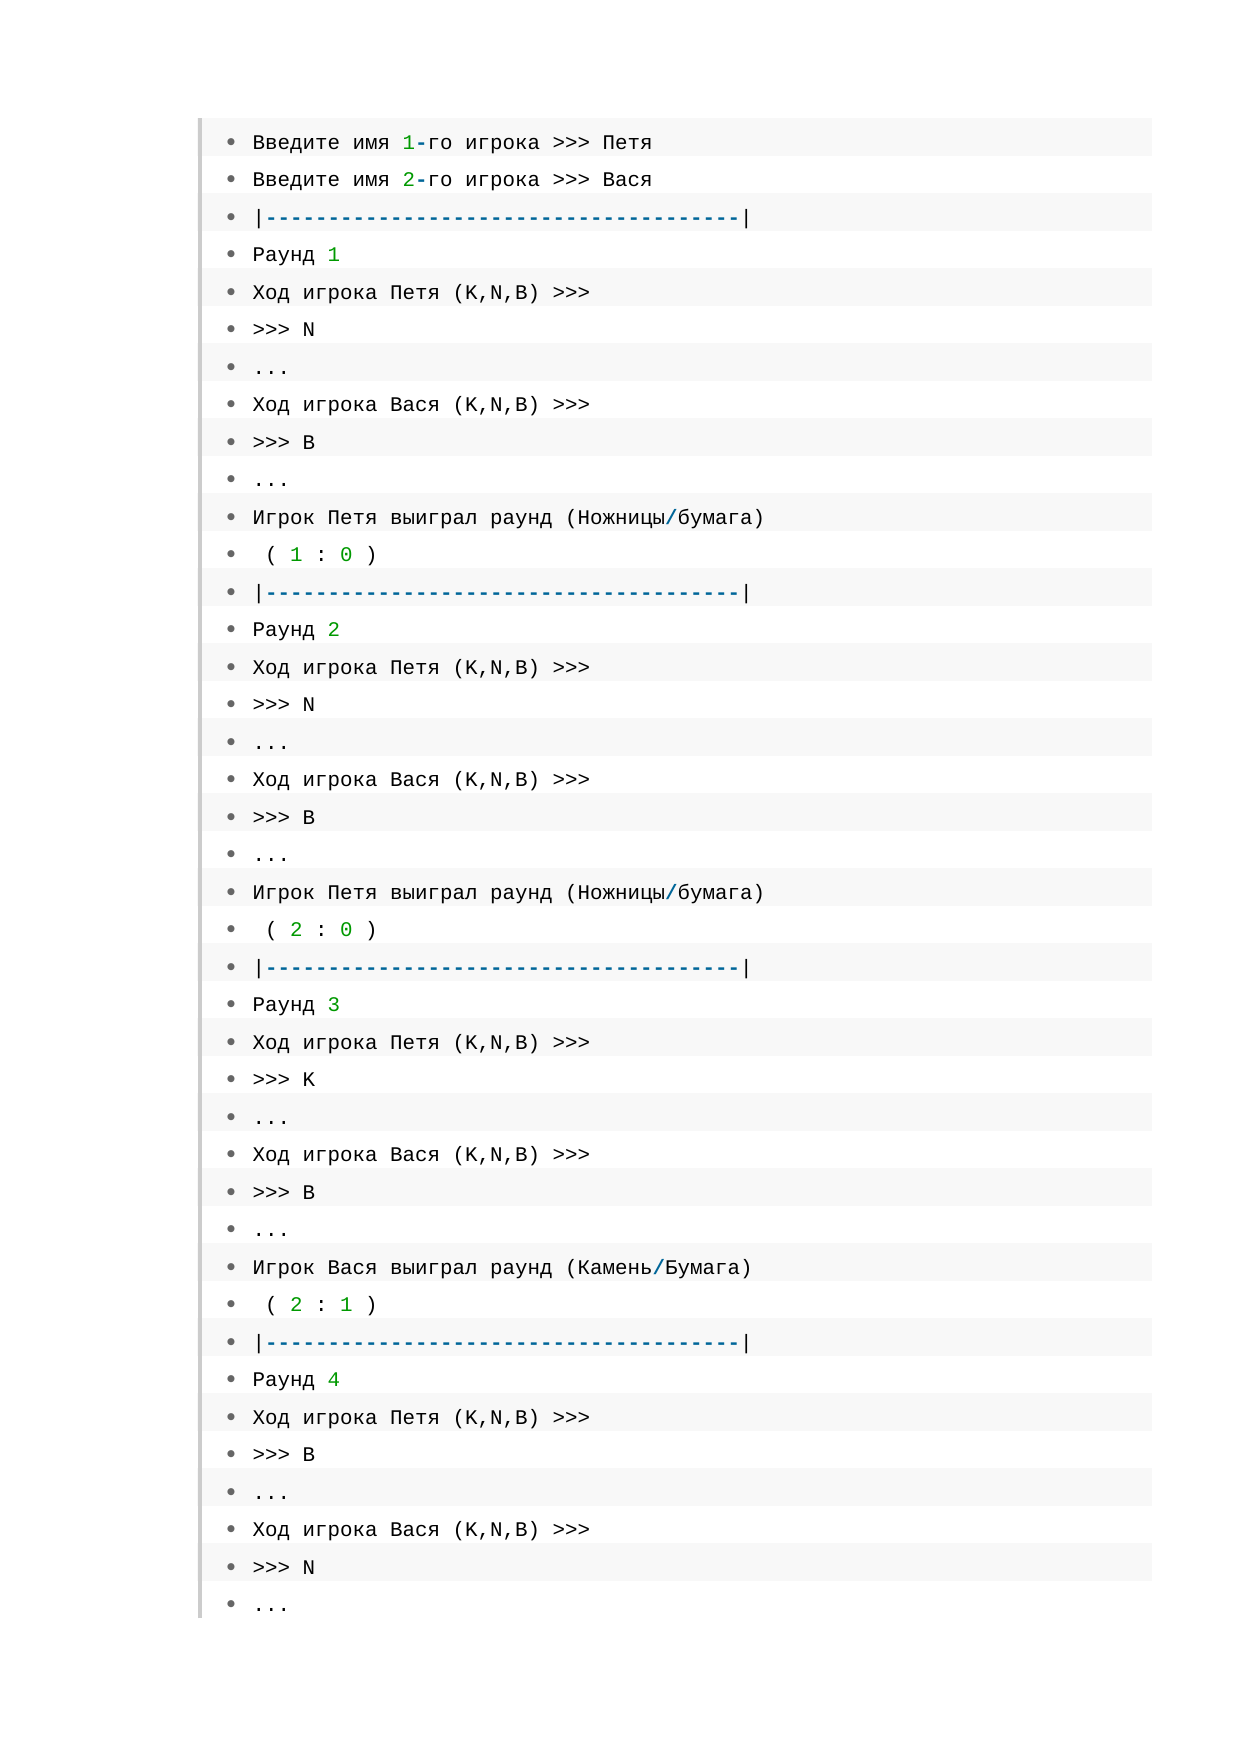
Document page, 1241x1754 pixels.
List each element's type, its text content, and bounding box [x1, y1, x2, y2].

list Раунд 1 [202, 231, 1152, 268]
list |--------------------------------------| [202, 943, 1152, 981]
list ... [202, 1206, 1152, 1243]
list ... [202, 1581, 1152, 1618]
list ( 2 : 1 ) [202, 1281, 1152, 1318]
list Ход игрока Петя (K,N,B) >>> [202, 268, 1152, 306]
list Введите имя 1-го игрока >>> Петя [202, 118, 1152, 156]
list >>> B [202, 793, 1152, 831]
list Ход игрока Вася (K,N,B) >>> [202, 756, 1152, 793]
list >>> K [202, 1056, 1152, 1093]
list Игрок Вася выиграл раунд (Камень/Бумага) [202, 1243, 1152, 1281]
list Введите имя 2-го игрока >>> Вася [202, 156, 1152, 193]
list Раунд 2 [202, 606, 1152, 643]
list ... [202, 1093, 1152, 1131]
list |--------------------------------------| [202, 1318, 1152, 1356]
list Ход игрока Вася (K,N,B) >>> [202, 381, 1152, 418]
list Игрок Петя выиграл раунд (Ножницы/бумага) [202, 868, 1152, 906]
list ( 2 : 0 ) [202, 906, 1152, 943]
list ( 1 : 0 ) [202, 531, 1152, 568]
list Раунд 4 [202, 1356, 1152, 1393]
list |--------------------------------------| [202, 568, 1152, 606]
list ... [202, 831, 1152, 868]
list Раунд 3 [202, 981, 1152, 1018]
list ... [202, 343, 1152, 381]
list >>> N [202, 1543, 1152, 1581]
list >>> B [202, 1431, 1152, 1468]
list |--------------------------------------| [202, 193, 1152, 231]
list ... [202, 718, 1152, 756]
list Ход игрока Вася (K,N,B) >>> [202, 1131, 1152, 1168]
list Ход игрока Петя (K,N,B) >>> [202, 643, 1152, 681]
list Ход игрока Петя (K,N,B) >>> [202, 1393, 1152, 1431]
list Ход игрока Петя (K,N,B) >>> [202, 1018, 1152, 1056]
list >>> N [202, 681, 1152, 718]
list >>> N [202, 306, 1152, 343]
list >>> B [202, 1168, 1152, 1206]
list ... [202, 1468, 1152, 1506]
list Ход игрока Вася (K,N,B) >>> [202, 1506, 1152, 1543]
list Игрок Петя выиграл раунд (Ножницы/бумага) [202, 493, 1152, 531]
list >>> B [202, 418, 1152, 456]
list ... [202, 456, 1152, 493]
